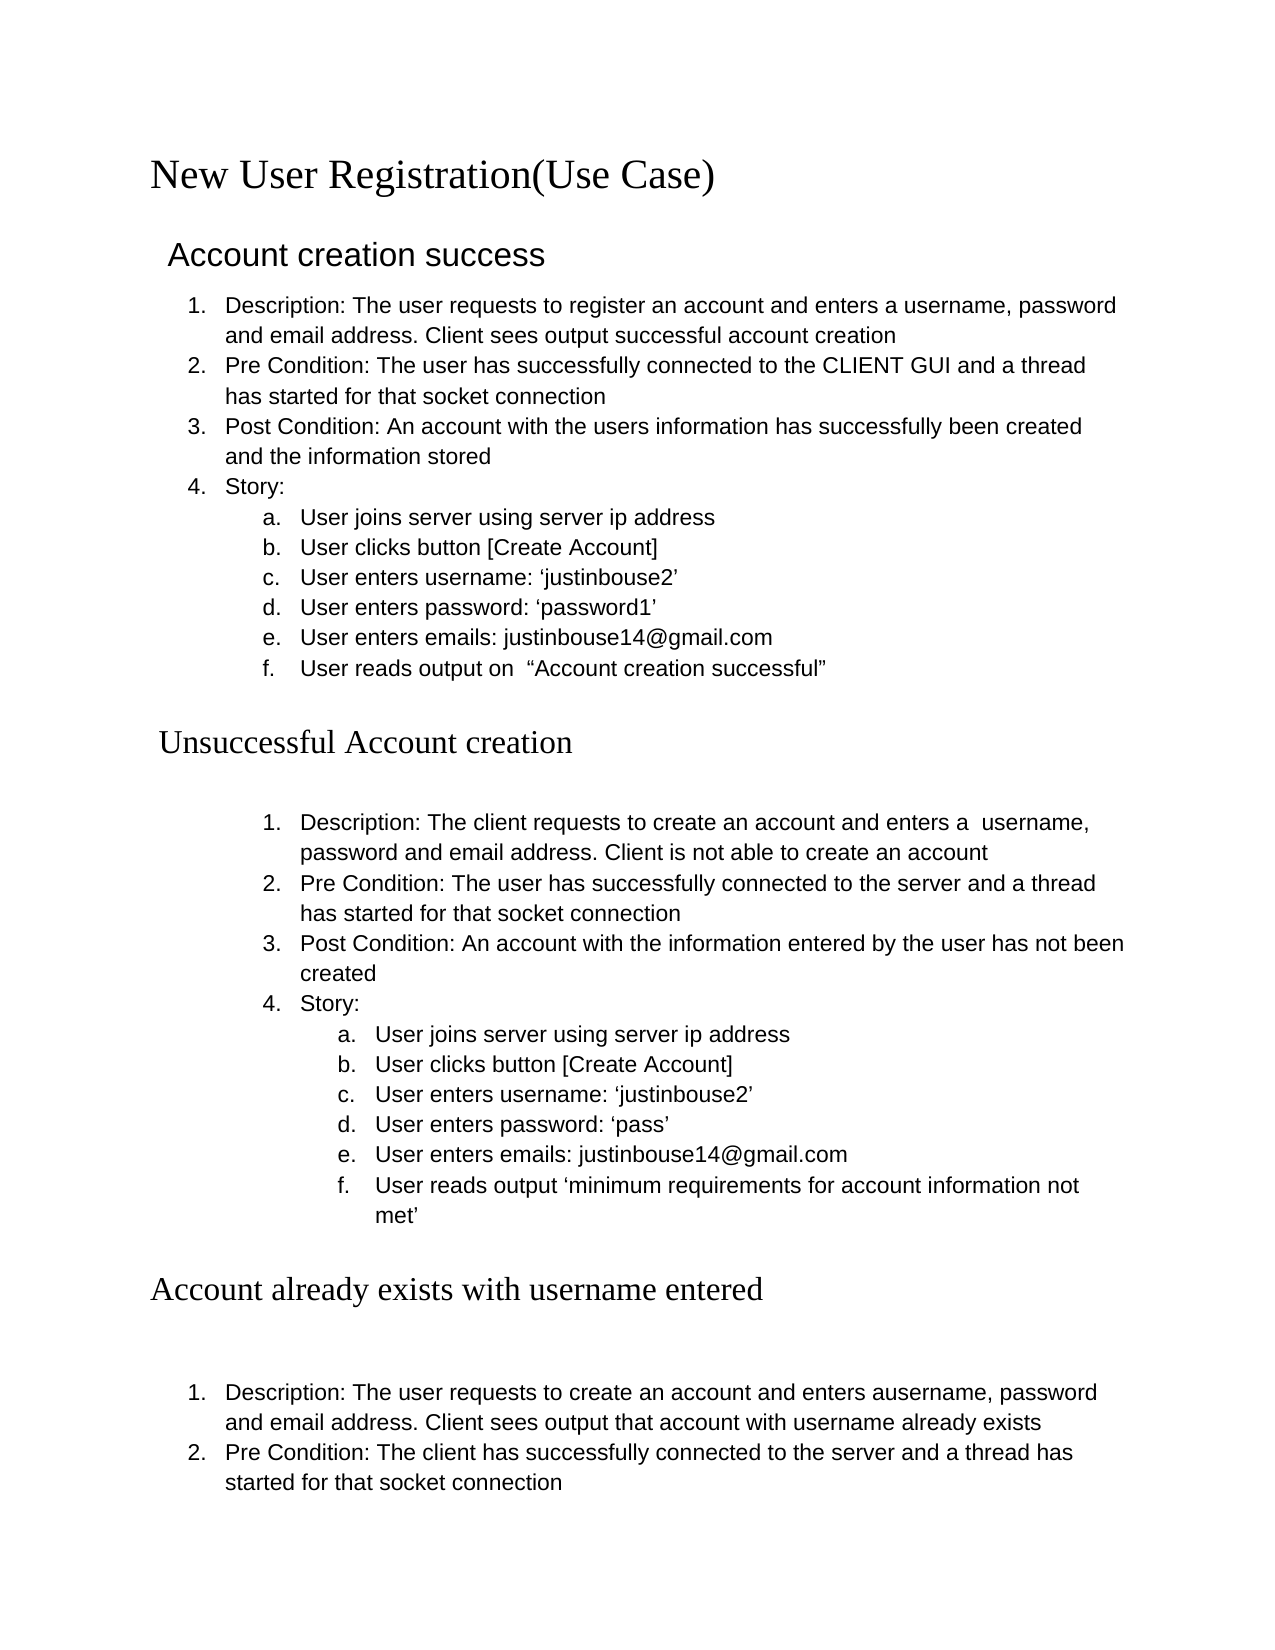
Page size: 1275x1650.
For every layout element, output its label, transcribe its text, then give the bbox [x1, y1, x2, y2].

list Pre Condition: The user has successfully connected to the server and a thread has started for that socket connection [262, 869, 1125, 926]
list Pre Condition: The user has successfully connected to the CLIENT GUI and a thread has started for that socket connection [187, 352, 1125, 409]
list User enters password: ‘password1’ [262, 594, 1125, 621]
list User enters password: ‘pass’ [337, 1111, 1125, 1137]
list User joins server using server ip address [337, 1021, 1125, 1047]
subtitle Account creation success [150, 235, 1125, 274]
list Post Condition: An account with the users information has successfully been created and the information stored [187, 413, 1125, 469]
list User reads output on “Account creation successful” [262, 654, 1125, 681]
list Description: The client requests to create an account and enters a username, password and email address. Client is not able to create an account [262, 809, 1125, 866]
list Description: The user requests to register an account and enters a username, password and email address. Client sees output successful account creation [187, 292, 1125, 349]
list Description: The user requests to create an account and enters ausername, password and email address. Client sees output that account with username already exists [187, 1379, 1125, 1435]
list User clicks button [Create Account] [262, 534, 1125, 560]
list User joins server using server ip address [262, 503, 1125, 530]
list Post Condition: An account with the information entered by the user has not been created [262, 930, 1125, 986]
subtitle Account already exists with username entered [150, 1269, 1125, 1308]
subtitle Unsuccessful Account creation [150, 722, 1125, 761]
subtitle New User Registration(Use Case) [150, 150, 1125, 198]
list User reads output ‘minimum requirements for account information not met’ [337, 1172, 1125, 1228]
list Story: [187, 473, 1125, 500]
list Pre Condition: The client has successfully connected to the server and a thread has started for that socket connection [187, 1439, 1125, 1496]
list User enters username: ‘justinbouse2’ [262, 564, 1125, 590]
list User clicks button [Create Account] [337, 1051, 1125, 1077]
list User enters username: ‘justinbouse2’ [337, 1081, 1125, 1107]
list User enters emails: justinbouse14@gmail.com [262, 624, 1125, 651]
list Story: [262, 990, 1125, 1017]
list User enters emails: justinbouse14@gmail.com [337, 1141, 1125, 1168]
